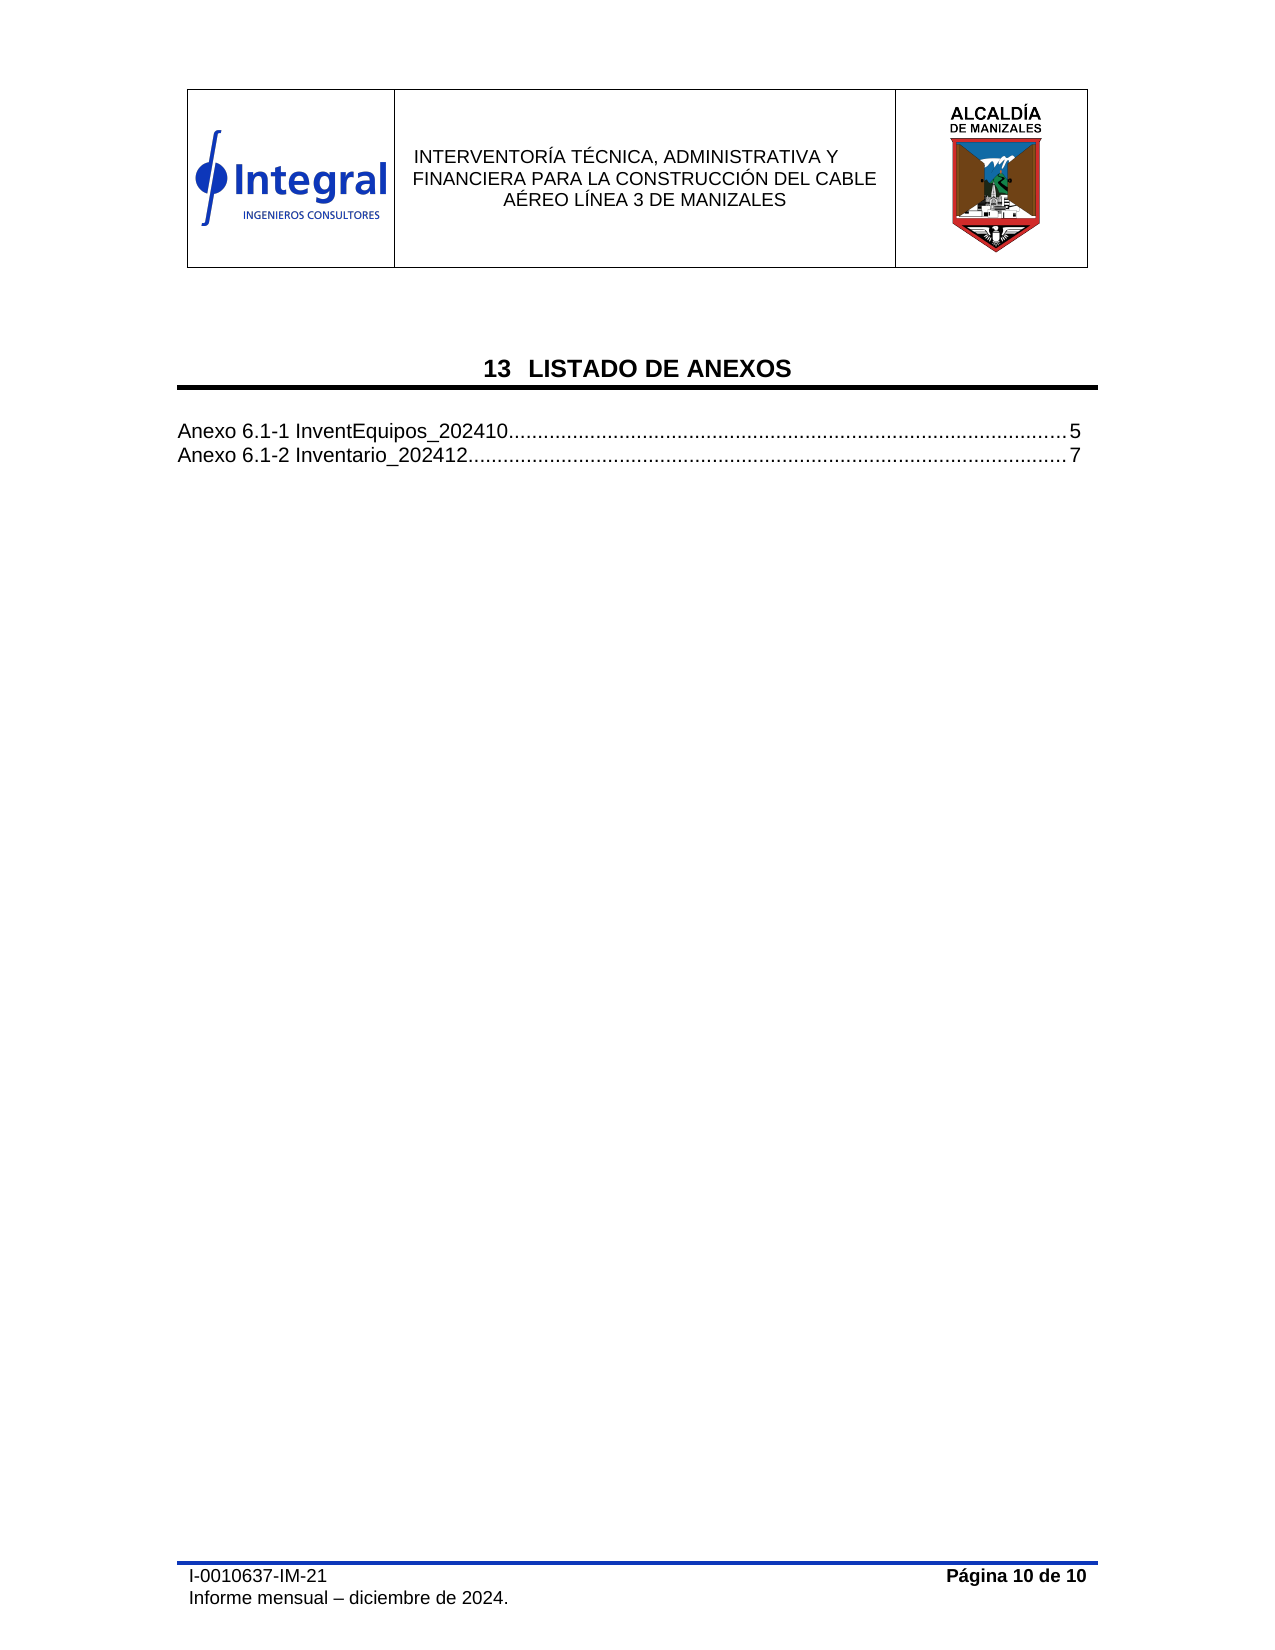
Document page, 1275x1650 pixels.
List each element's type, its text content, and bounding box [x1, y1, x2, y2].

picture [194, 130, 387, 227]
picture [902, 89, 1081, 267]
subtitle LISTADO DE ANEXOS [177, 354, 1098, 385]
text Anexo 6.1-1 InventEquipos_202410 5 [177, 419, 1098, 443]
text Anexo 6.1-2 Inventario_202412 7 [177, 443, 1098, 467]
